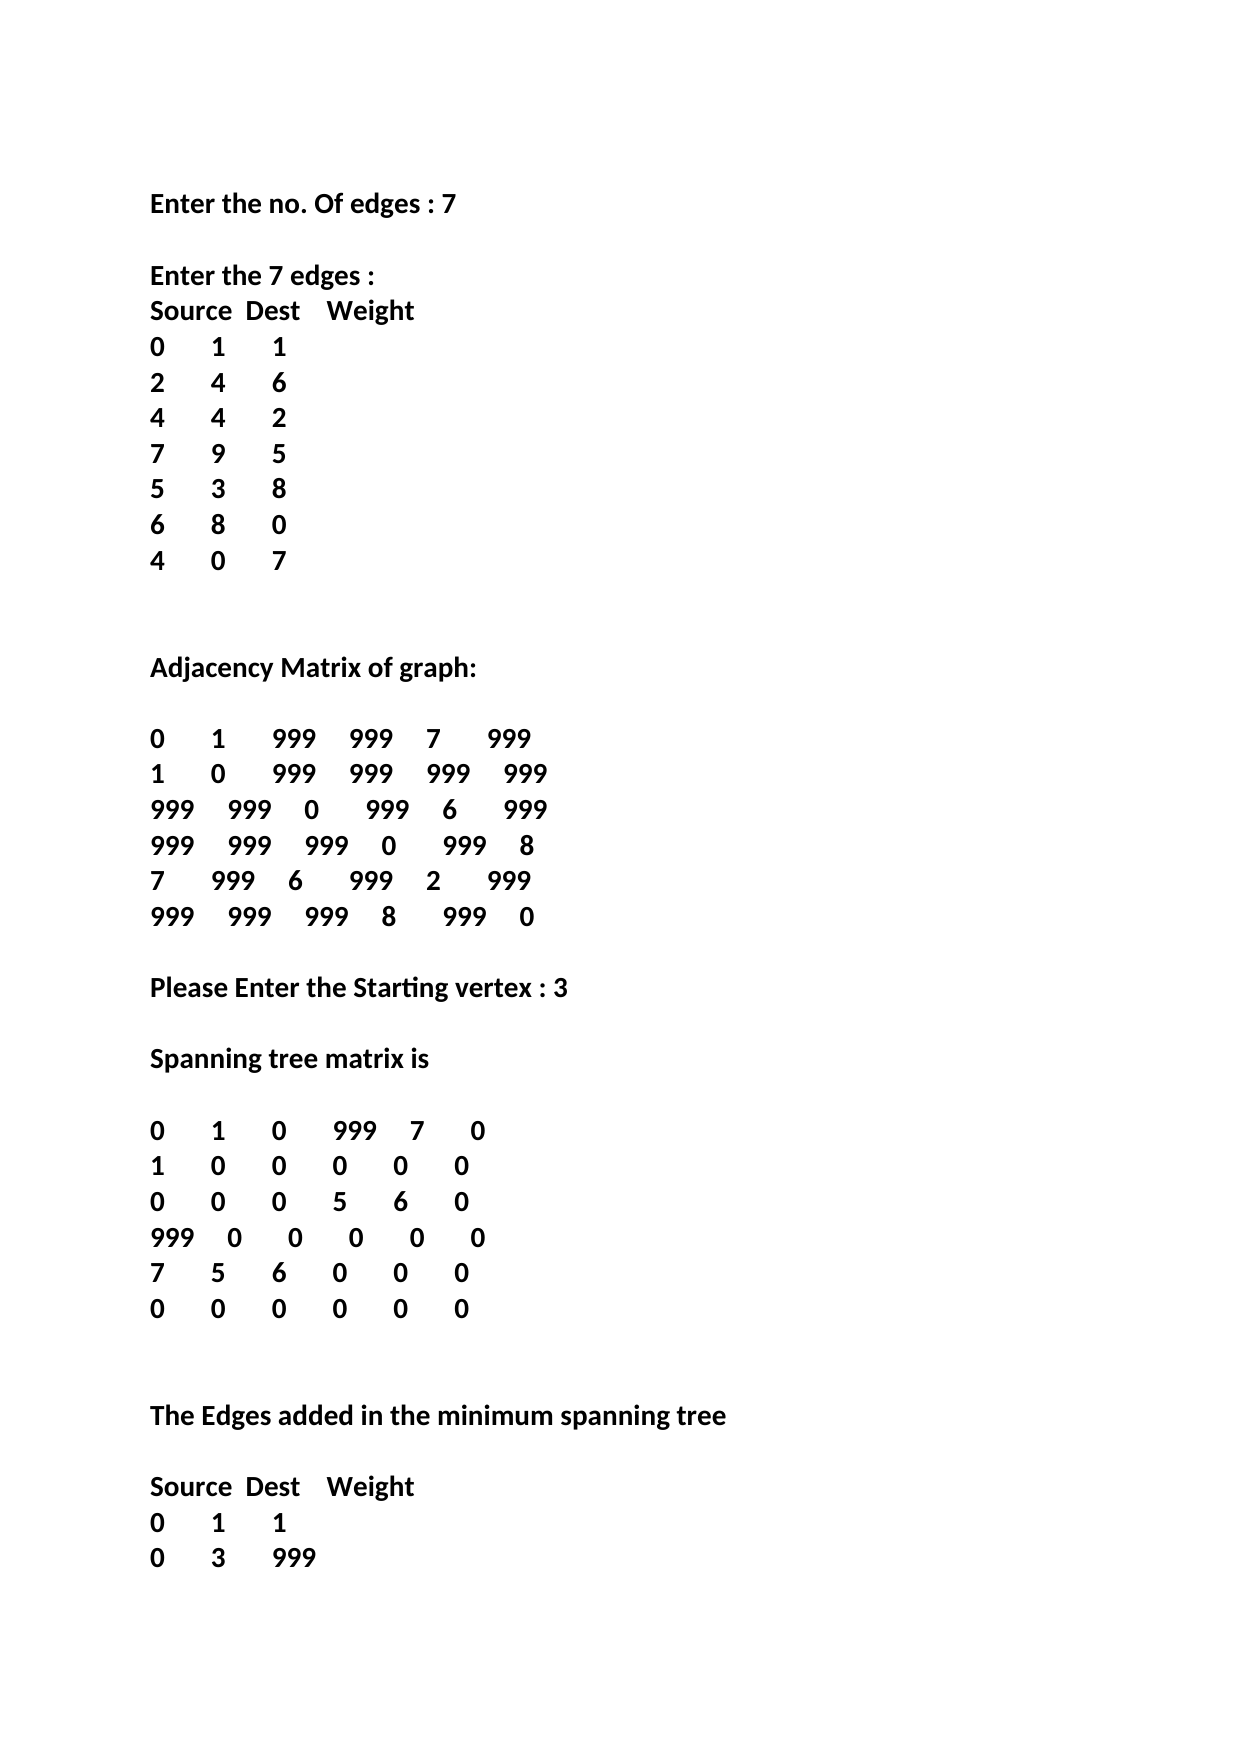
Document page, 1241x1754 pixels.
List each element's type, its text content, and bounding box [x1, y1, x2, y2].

text Adjacency Matrix of graph: [150, 649, 1090, 684]
text 0 1 999 999 7 999 [150, 720, 1090, 756]
text 0 1 0 999 7 0 [150, 1112, 1090, 1147]
text 0 0 0 5 6 0 [150, 1183, 1090, 1219]
text Please Enter the Starting vertex : 3 [150, 969, 1090, 1005]
text 0 1 1 [150, 1504, 1090, 1539]
text 4 0 7 [150, 542, 1090, 577]
text 1 0 0 0 0 0 [150, 1147, 1090, 1183]
text 5 3 8 [150, 471, 1090, 506]
text 4 4 2 [150, 399, 1090, 435]
text Source Dest Weight [150, 292, 1090, 328]
text 0 0 0 0 0 0 [150, 1290, 1090, 1326]
text 999 999 0 999 6 999 [150, 791, 1090, 827]
text Enter the no. Of edges : 7 [150, 186, 1090, 221]
text 2 4 6 [150, 364, 1090, 399]
text Spanning tree matrix is [150, 1041, 1090, 1076]
text 7 999 6 999 2 999 [150, 862, 1090, 898]
text Enter the 7 edges : [150, 257, 1090, 292]
text The Edges added in the minimum spanning tree [150, 1397, 1090, 1432]
text Source Dest Weight [150, 1468, 1090, 1504]
text 0 1 1 [150, 328, 1090, 364]
text 999 0 0 0 0 0 [150, 1219, 1090, 1254]
text 7 5 6 0 0 0 [150, 1254, 1090, 1290]
text 999 999 999 8 999 0 [150, 898, 1090, 934]
text 0 3 999 [150, 1539, 1090, 1575]
text 7 9 5 [150, 435, 1090, 471]
text 1 0 999 999 999 999 [150, 756, 1090, 791]
text 6 8 0 [150, 506, 1090, 542]
text 999 999 999 0 999 8 [150, 827, 1090, 862]
